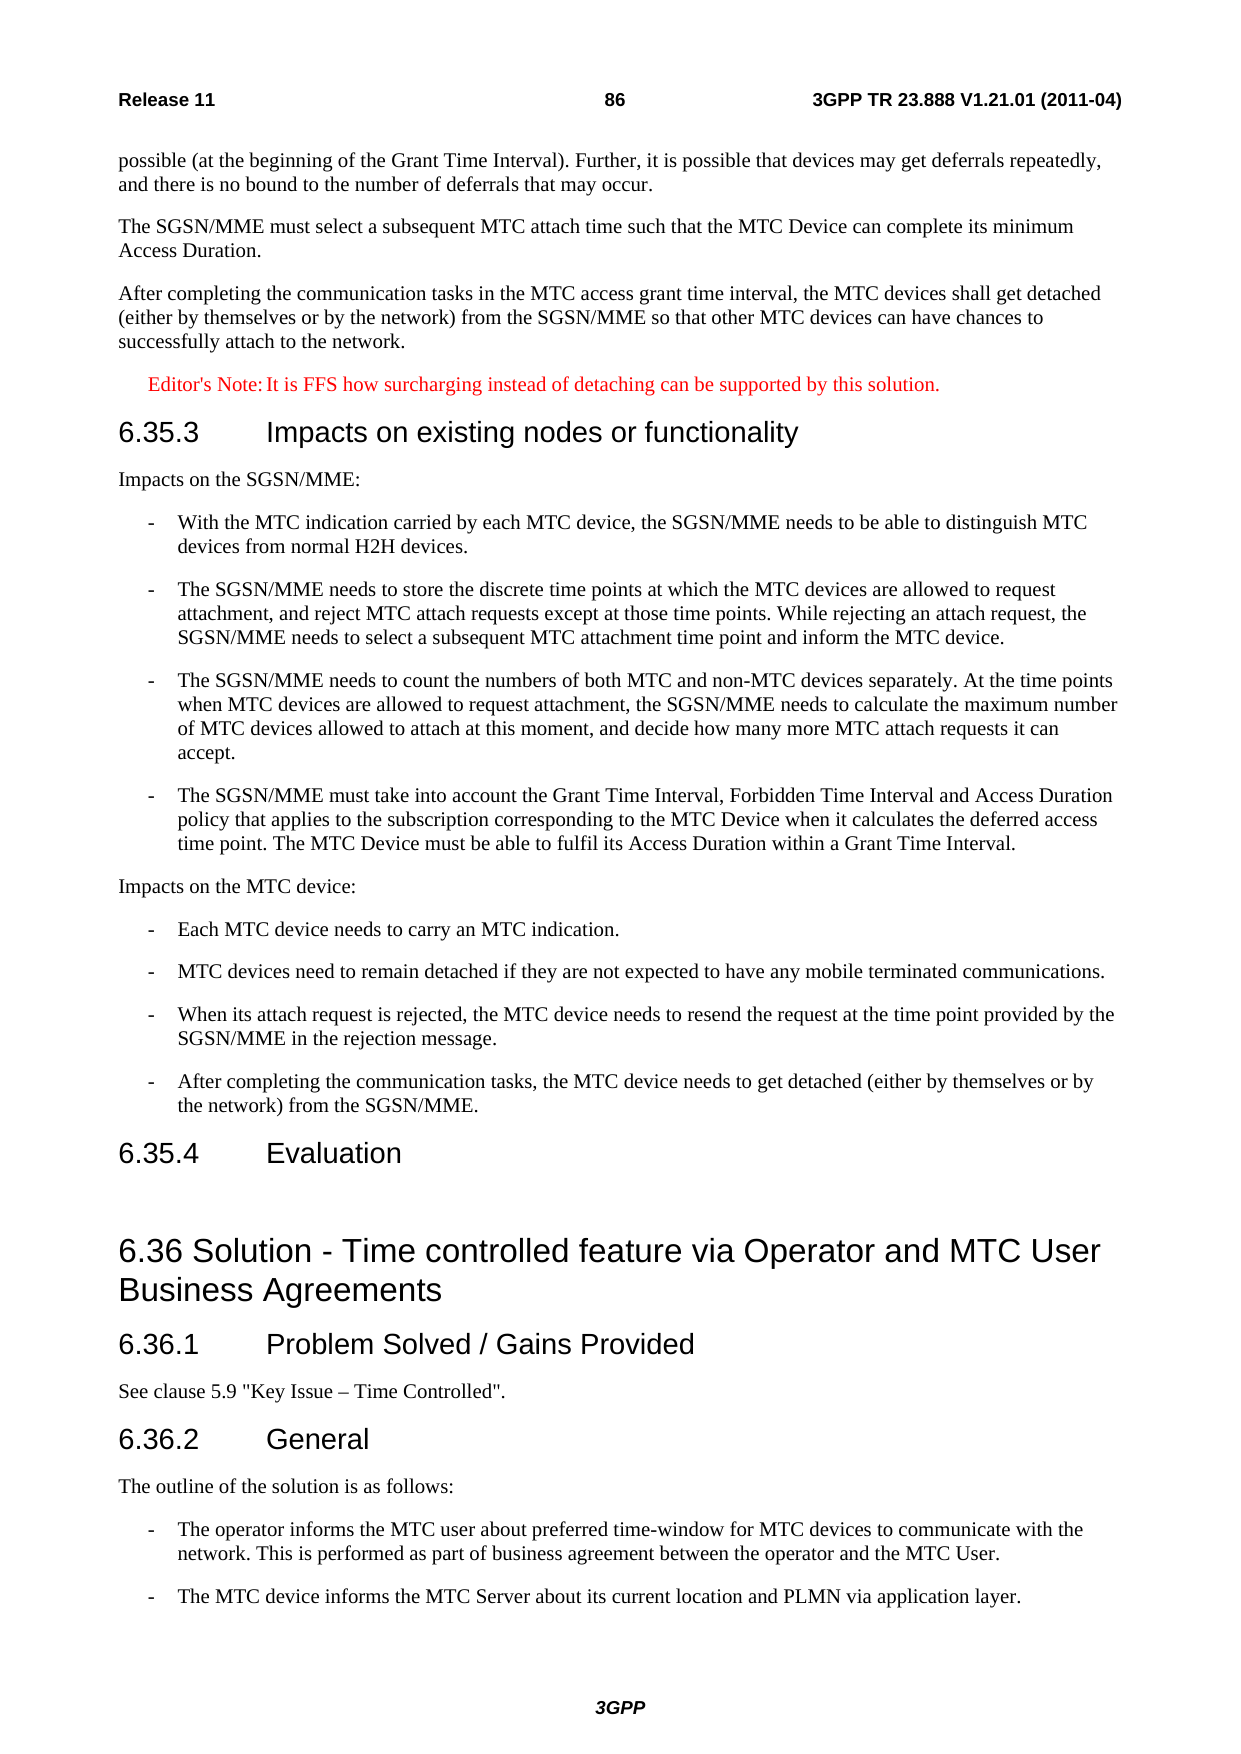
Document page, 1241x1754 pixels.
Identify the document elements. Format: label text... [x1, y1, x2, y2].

text - The SGSN/MME must take into account the Grant Time Interval, Forbidden Time Interval and Access Duration policy that applies to the subscription corresponding to the MTC Device when it calculates the deferred access time point. The MTC Device must be able to fulfil its Access Duration within a Grant Time Interval. [148, 783, 1122, 855]
subtitle 6.36.1 Problem Solved / Gains Provided [118, 1327, 1122, 1360]
text - The MTC device informs the MTC Server about its current location and PLMN via application layer. [148, 1584, 1122, 1608]
subtitle 6.35.3 Impacts on existing nodes or functionality [118, 415, 1122, 448]
subtitle 6.36 Solution - Time controlled feature via Operator and MTC User Business Agreements [118, 1231, 1122, 1308]
text - The SGSN/MME needs to store the discrete time points at which the MTC devices are allowed to request attachment, and reject MTC attach requests except at those time points. While rejecting an attach request, the SGSN/MME needs to select a subsequent MTC attachment time point and inform the MTC device. [148, 577, 1122, 649]
text See clause 5.9 "Key Issue – Time Controlled". [118, 1379, 1122, 1403]
subtitle 6.36.2 General [118, 1422, 1122, 1455]
text - The SGSN/MME needs to count the numbers of both MTC and non-MTC devices separately. At the time points when MTC devices are allowed to request attachment, the SGSN/MME needs to calculate the maximum number of MTC devices allowed to attach at this moment, and decide how many more MTC attach requests it can accept. [148, 668, 1122, 764]
subtitle 6.35.4 Evaluation [118, 1136, 1122, 1169]
text Editor's Note: It is FFS how surcharging instead of detaching can be supported by this solution. [148, 372, 1122, 396]
text - After completing the communication tasks, the MTC device needs to get detached (either by themselves or by the network) from the SGSN/MME. [148, 1069, 1122, 1117]
text - The operator informs the MTC user about preferred time-window for MTC devices to communicate with the network. This is performed as part of business agreement between the operator and the MTC User. [148, 1517, 1122, 1565]
text The outline of the solution is as follows: [118, 1474, 1122, 1498]
text Impacts on the MTC device: [118, 874, 1122, 898]
text - When its attach request is rejected, the MTC device needs to resend the request at the time point provided by the SGSN/MME in the rejection message. [148, 1002, 1122, 1050]
text After completing the communication tasks in the MTC access grant time interval, the MTC devices shall get detached (either by themselves or by the network) from the SGSN/MME so that other MTC devices can have chances to successfully attach to the network. [118, 281, 1122, 353]
text - Each MTC device needs to carry an MTC indication. [148, 917, 1122, 941]
text Impacts on the SGSN/MME: [118, 467, 1122, 491]
text The SGSN/MME must select a subsequent MTC attach time such that the MTC Device can complete its minimum Access Duration. [118, 214, 1122, 262]
text - With the MTC indication carried by each MTC device, the SGSN/MME needs to be able to distinguish MTC devices from normal H2H devices. [148, 510, 1122, 558]
text - MTC devices need to remain detached if they are not expected to have any mobile terminated communications. [148, 959, 1122, 983]
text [118, 147, 1122, 196]
